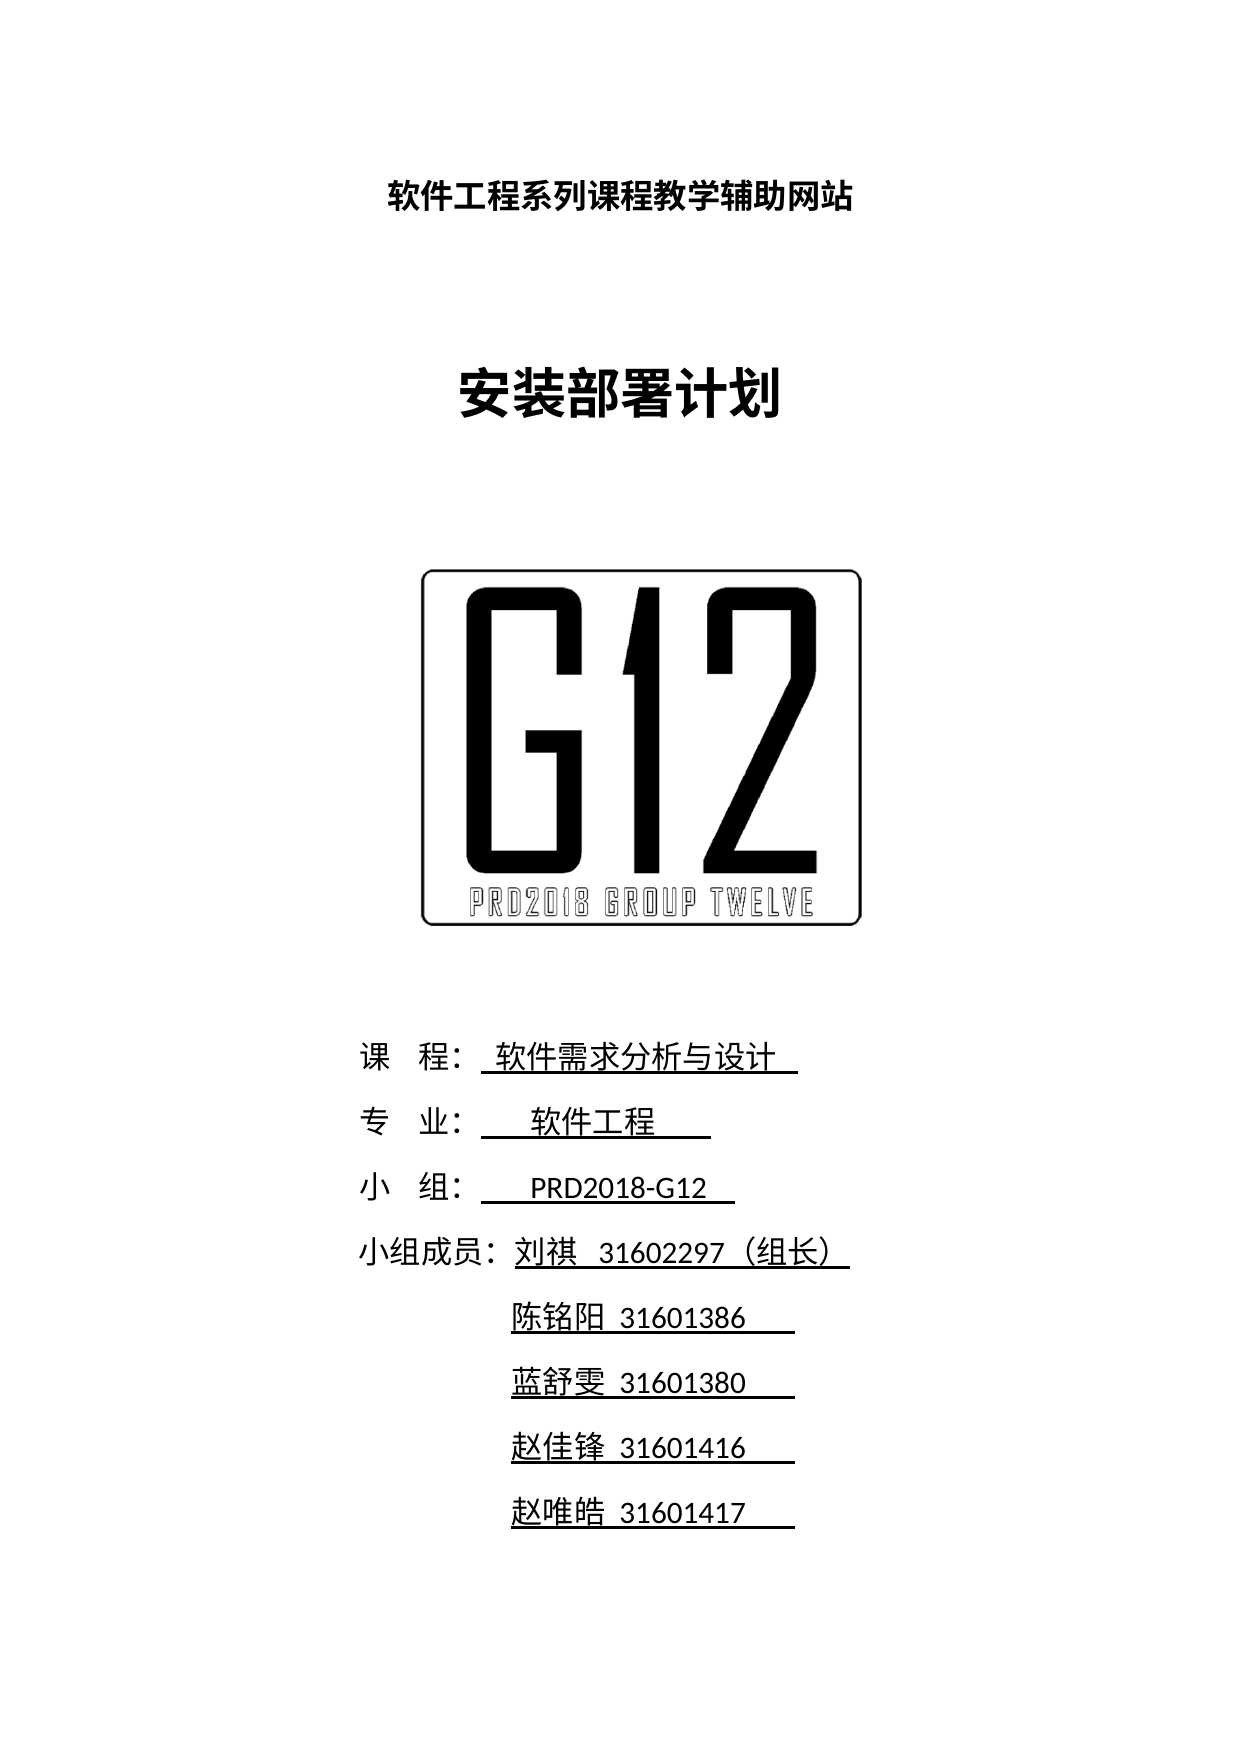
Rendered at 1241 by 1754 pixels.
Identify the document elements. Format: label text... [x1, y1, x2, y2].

text 专 业： 软件工程 [297, 1088, 1053, 1153]
text 小 组： PRD2018-G12 [297, 1153, 1053, 1218]
text 赵佳锋 31601416 [511, 1413, 1053, 1478]
text 课 程： 软件需求分析与设计 [297, 1023, 1053, 1088]
text 软件工程系列课程教学辅助网站 [187, 162, 1053, 227]
picture [410, 522, 874, 987]
text 安装部署计划 [187, 341, 1053, 438]
text 赵唯皓 31601417 [511, 1478, 1053, 1543]
text 小组成员：刘祺 31602297（组长） [358, 1218, 1053, 1283]
text 陈铭阳 31601386 蓝舒雯 31601380 [511, 1283, 1053, 1413]
